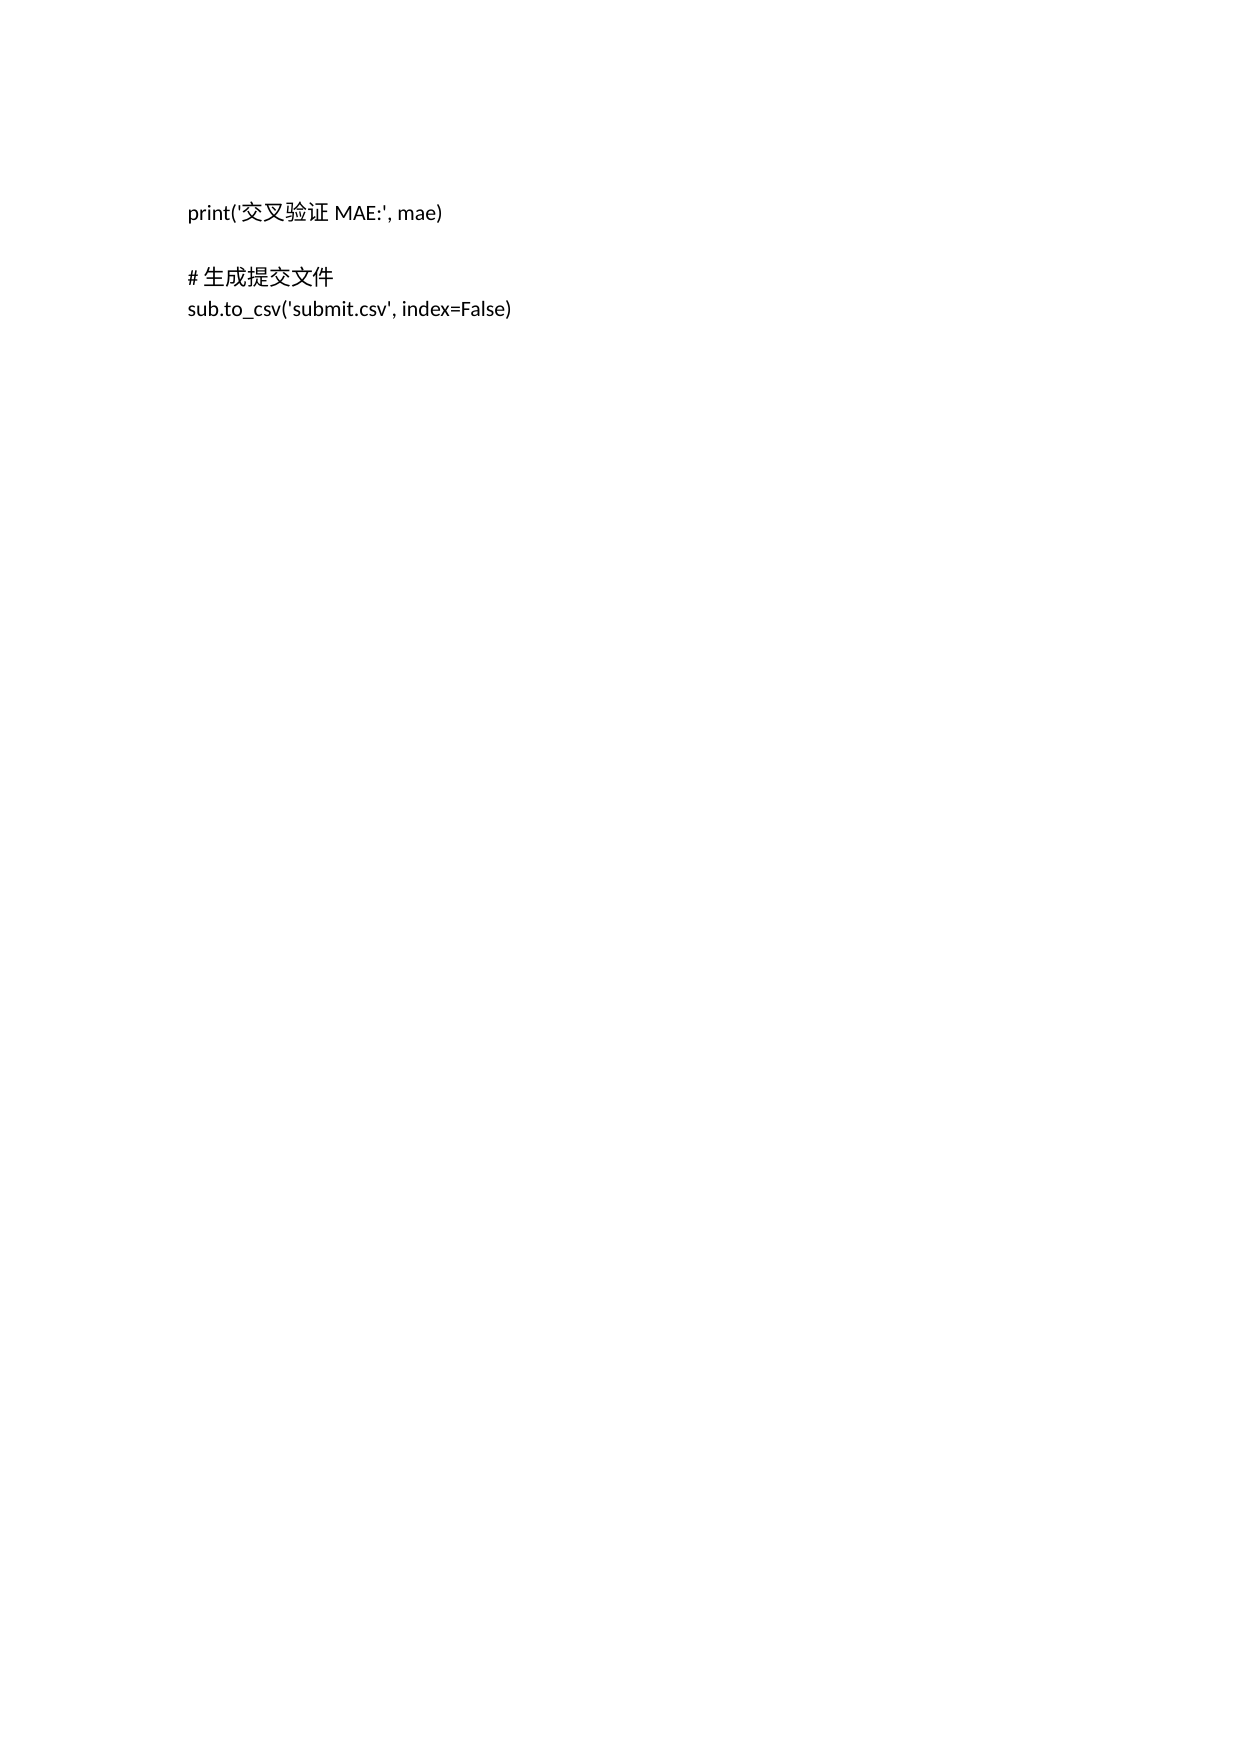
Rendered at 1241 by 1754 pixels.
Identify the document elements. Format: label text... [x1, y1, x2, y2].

text # 生成提交文件 sub.to_csv('submit.csv', index=False) [187, 259, 1053, 324]
